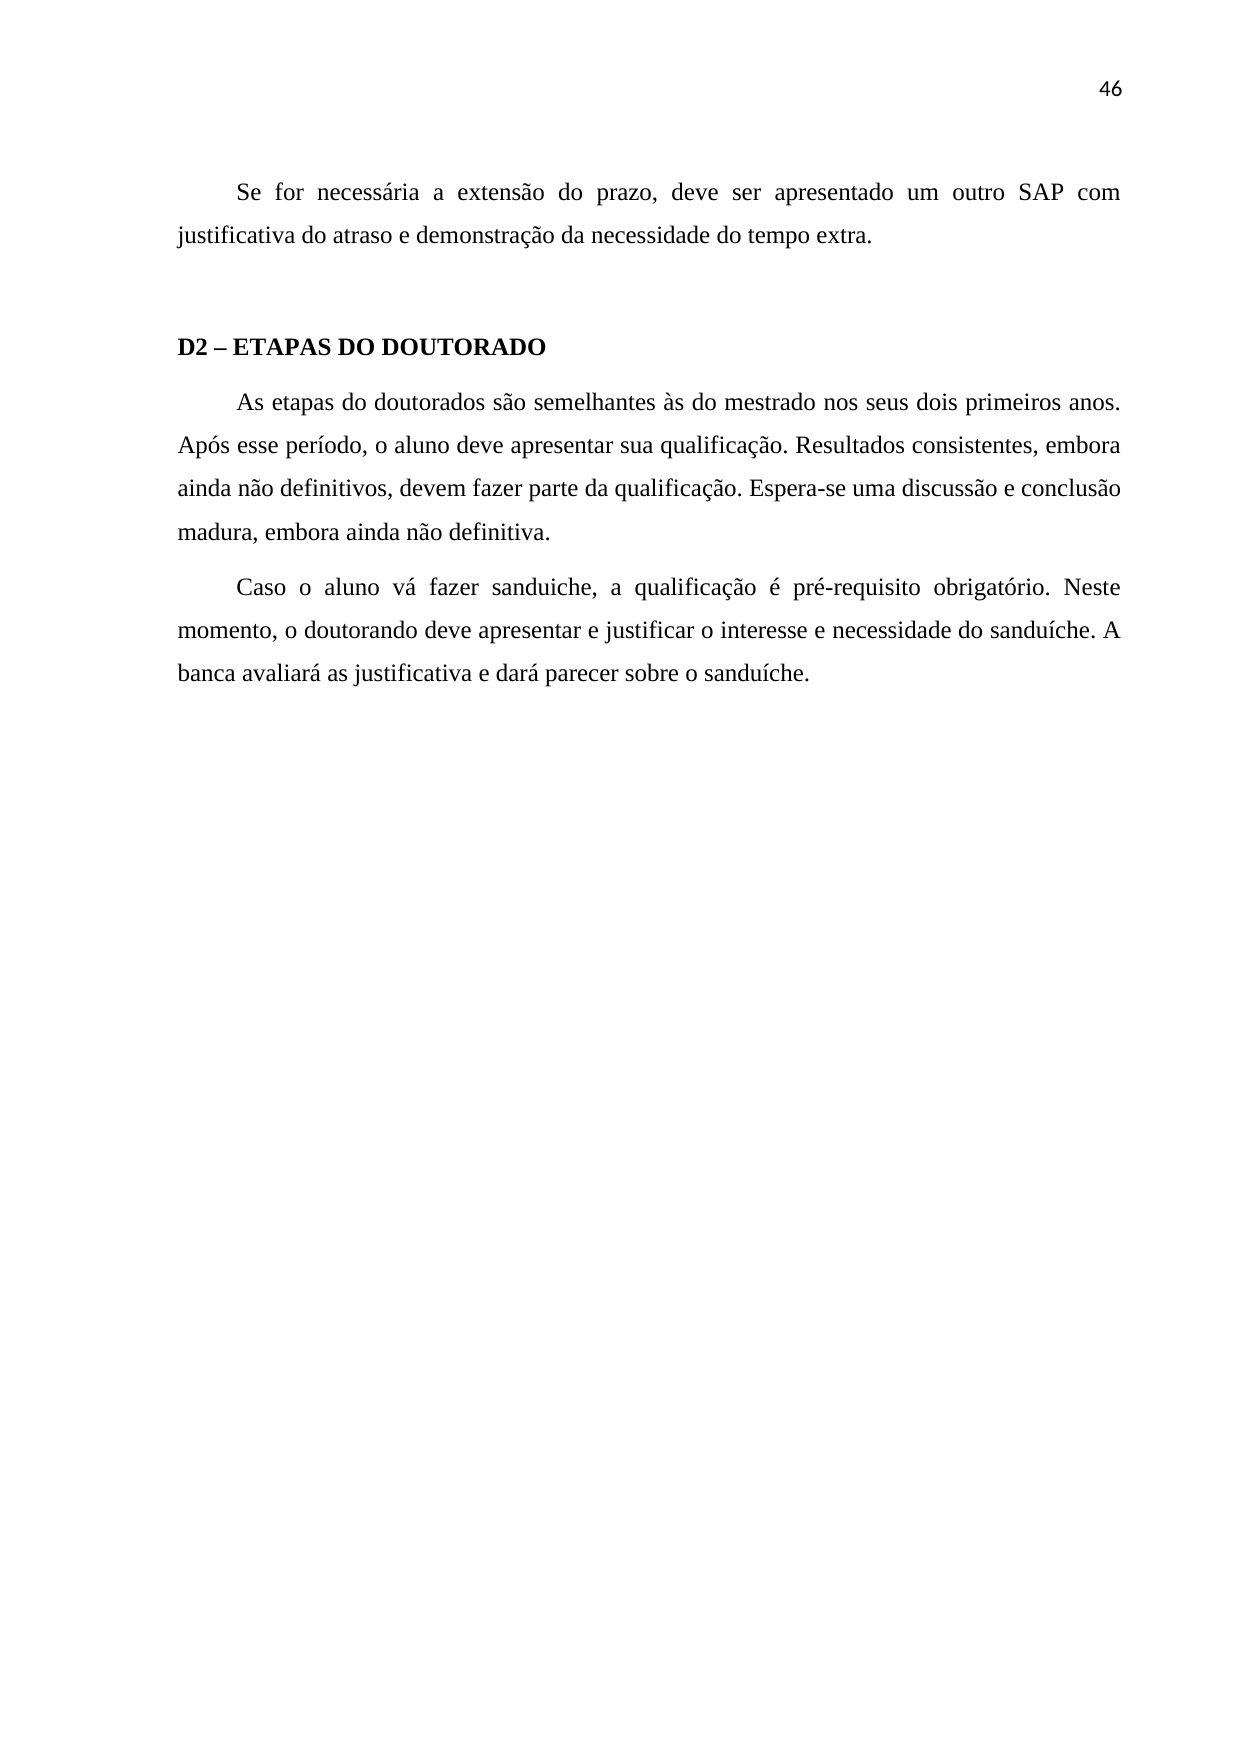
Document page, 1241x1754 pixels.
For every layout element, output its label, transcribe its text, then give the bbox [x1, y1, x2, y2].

text D2 – Etapas do doutorado [177, 332, 1122, 360]
text As etapas do doutorados são semelhantes às do mestrado nos seus dois primeiros anos. Após esse período, o aluno deve apresentar sua qualificação. Resultados consistentes, embora ainda não definitivos, devem fazer parte da qualificação. Espera-se uma discussão e conclusão madura, embora ainda não definitiva. [177, 387, 1122, 545]
text Caso o aluno vá fazer sanduiche, a qualificação é pré-requisito obrigatório. Neste momento, o doutorando deve apresentar e justificar o interesse e necessidade do sanduíche. A banca avaliará as justificativa e dará parecer sobre o sanduíche. [177, 572, 1122, 687]
text Se for necessária a extensão do prazo, deve ser apresentado um outro SAP com justificativa do atraso e demonstração da necessidade do tempo extra. [177, 177, 1122, 249]
